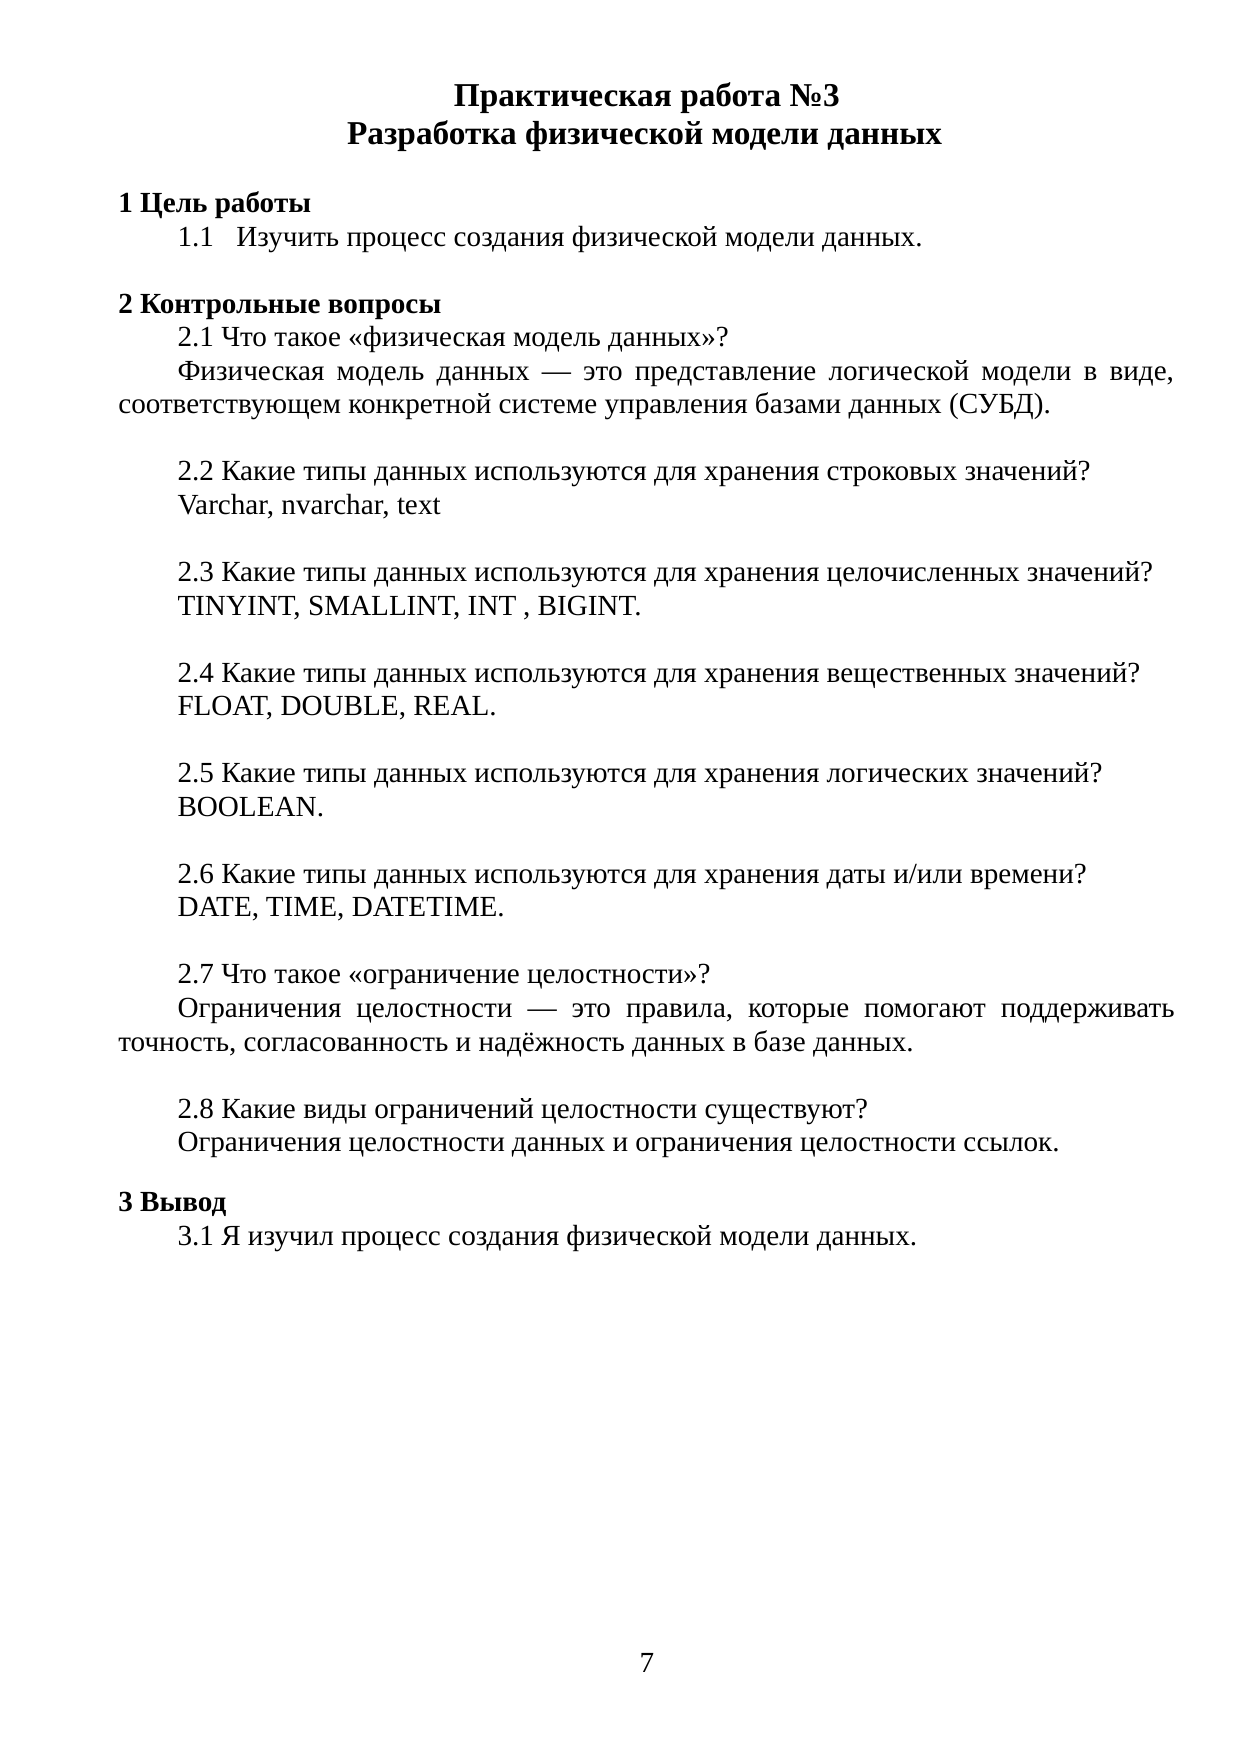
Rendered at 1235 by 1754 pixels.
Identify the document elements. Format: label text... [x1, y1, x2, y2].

text 2.1 Что такое «физическая модель данных»? [118, 319, 1175, 353]
text 1.1 Изучить процесс создания физической модели данных. [118, 219, 1175, 252]
text 2.3 Какие типы данных используются для хранения целочисленных значений? [118, 554, 1175, 588]
text Физическая модель данных — это представление логической модели в виде, соответствующем конкретной системе управления базами данных (СУБД). [118, 353, 1175, 420]
text Ограничения целостности — это правила, которые помогают поддерживать точность, согласованность и надёжность данных в базе данных. [118, 990, 1175, 1057]
text 2.5 Какие типы данных используются для хранения логических значений? [118, 755, 1175, 789]
text 3 Вывод [118, 1184, 1175, 1218]
text FLOAT, DOUBLE, REAL. [118, 688, 1175, 722]
text TINYINT, SMALLINT, INT , BIGINT. [118, 588, 1175, 621]
text Varchar, nvarchar, text [118, 487, 1175, 521]
text 2.6 Какие типы данных используются для хранения даты и/или времени? [118, 856, 1175, 889]
text 1 Цель работы [118, 185, 1175, 219]
text Практическая работа №3 [118, 75, 1175, 113]
text 2.2 Какие типы данных используются для хранения строковых значений? [118, 453, 1175, 487]
text 2.7 Что такое «ограничение целостности»? [118, 957, 1175, 990]
text DATE, TIME, DATETIME. [118, 889, 1175, 923]
text 3.1 Я изучил процесс создания физической модели данных. [118, 1218, 1175, 1251]
text BOOLEAN. [118, 789, 1175, 822]
text 2.4 Какие типы данных используются для хранения вещественных значений? [118, 655, 1175, 688]
text Разработка физической модели данных [118, 113, 1171, 152]
text 2 Контрольные вопросы [118, 286, 1175, 319]
text 2.8 Какие виды ограничений целостности существуют? [118, 1091, 1175, 1124]
text Ограничения целостности данных и ограничения целостности ссылок. [118, 1124, 1175, 1158]
